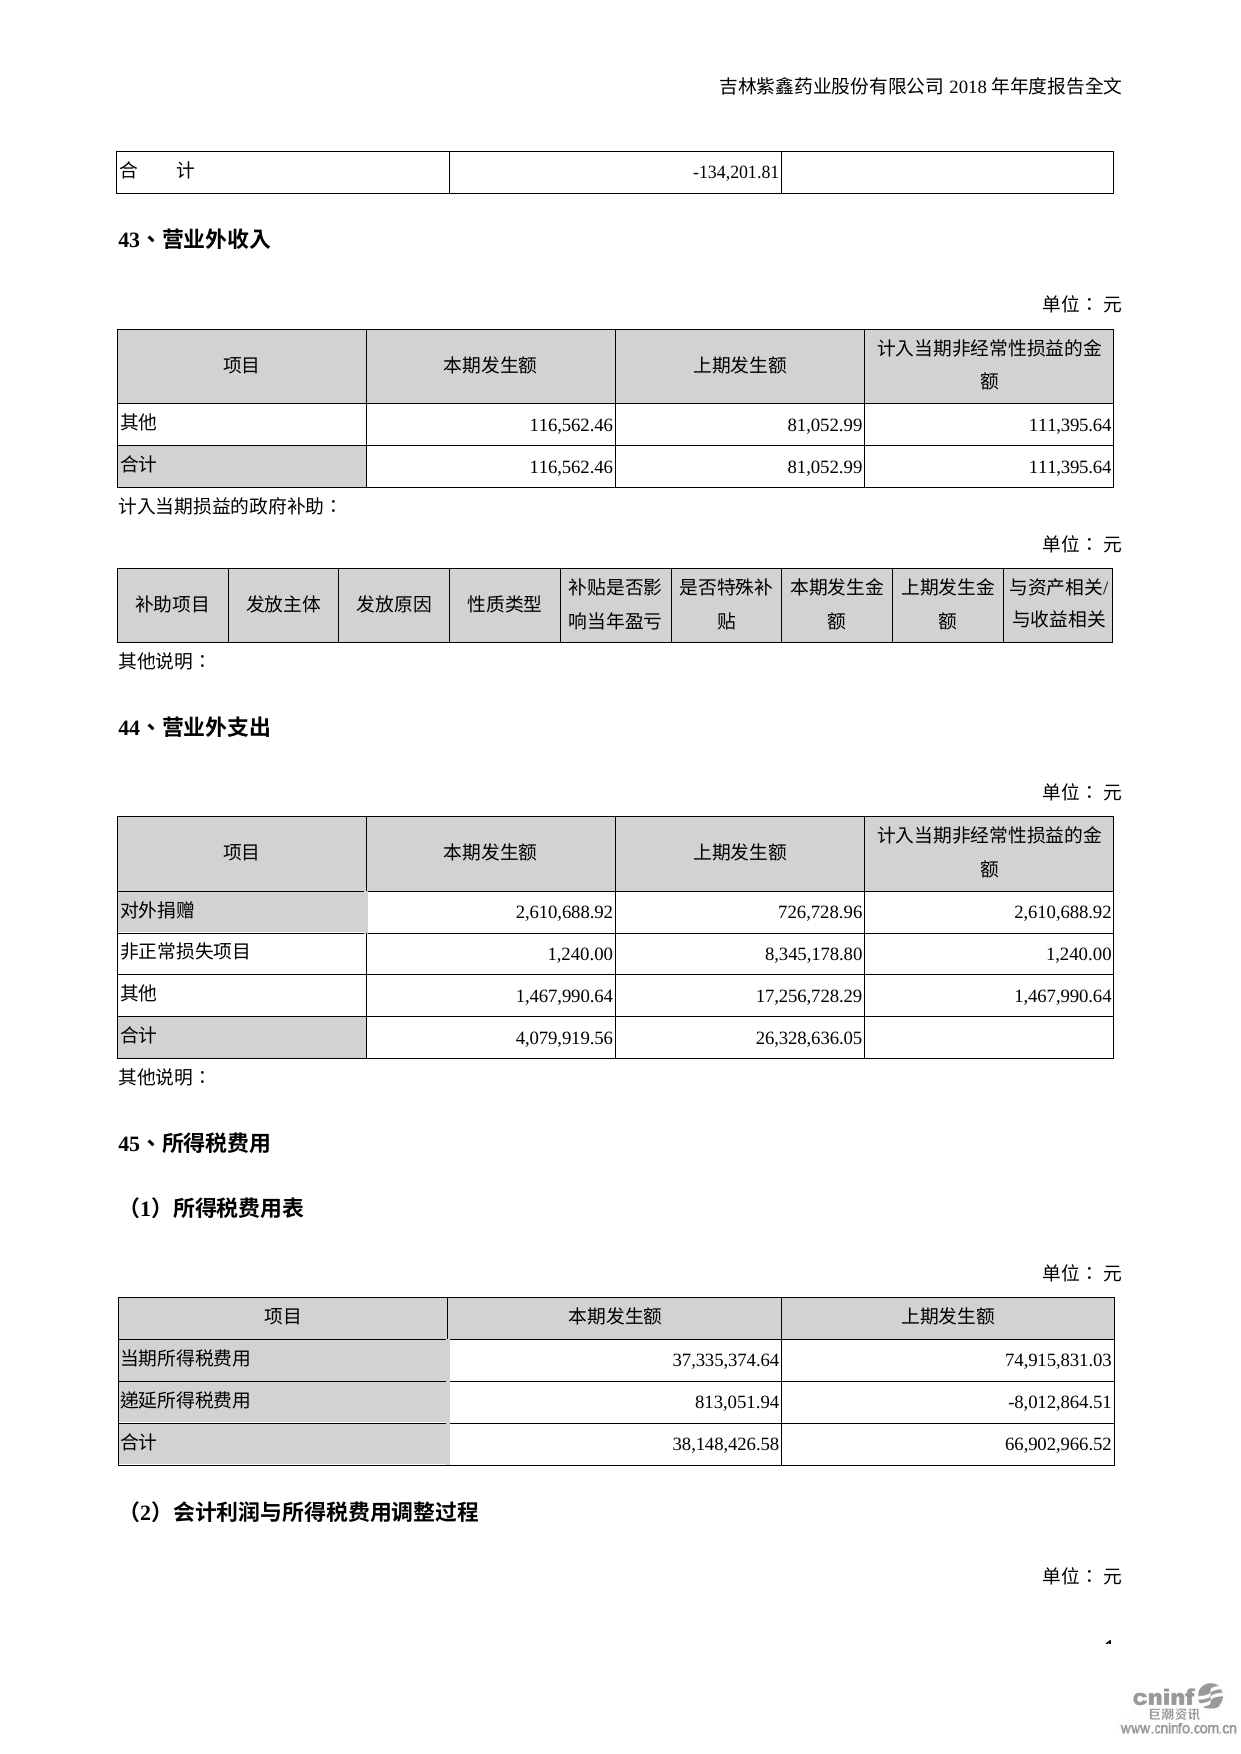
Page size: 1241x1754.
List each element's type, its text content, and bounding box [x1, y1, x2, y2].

text 单位： 元 [102, 292, 1122, 317]
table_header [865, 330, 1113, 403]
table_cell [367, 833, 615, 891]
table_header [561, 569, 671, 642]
text 单位： 元 [102, 779, 1122, 805]
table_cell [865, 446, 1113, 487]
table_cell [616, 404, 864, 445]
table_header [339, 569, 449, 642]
subtitle 45、所得税费用 [118, 1128, 1240, 1158]
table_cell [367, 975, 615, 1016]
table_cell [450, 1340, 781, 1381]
subtitle 44、营业外支出 [118, 712, 1240, 742]
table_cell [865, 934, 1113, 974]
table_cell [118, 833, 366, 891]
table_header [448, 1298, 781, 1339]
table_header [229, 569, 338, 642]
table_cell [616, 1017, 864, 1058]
subtitle （2）会计利润与所得税费用调整过程 [118, 1496, 1240, 1526]
subtitle 43、营业外收入 [118, 224, 1240, 254]
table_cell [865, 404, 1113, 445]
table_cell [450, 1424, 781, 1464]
subtitle （1）所得税费用表 [118, 1193, 1240, 1223]
text 其他说明： [118, 1064, 1240, 1090]
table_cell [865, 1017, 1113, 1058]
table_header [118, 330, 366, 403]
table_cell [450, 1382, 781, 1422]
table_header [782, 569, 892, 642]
picture [1115, 1680, 1240, 1737]
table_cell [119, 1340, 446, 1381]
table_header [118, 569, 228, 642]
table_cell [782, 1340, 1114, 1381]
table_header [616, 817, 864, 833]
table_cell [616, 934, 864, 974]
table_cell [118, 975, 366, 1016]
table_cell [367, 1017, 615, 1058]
text 其他说明： [118, 648, 1240, 674]
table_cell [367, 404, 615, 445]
text 单位： 元 [102, 1564, 1122, 1589]
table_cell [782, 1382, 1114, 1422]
text 单位： 元 [102, 531, 1122, 556]
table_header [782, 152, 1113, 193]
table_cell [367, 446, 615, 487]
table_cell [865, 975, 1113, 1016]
text 单位： 元 [102, 1260, 1122, 1286]
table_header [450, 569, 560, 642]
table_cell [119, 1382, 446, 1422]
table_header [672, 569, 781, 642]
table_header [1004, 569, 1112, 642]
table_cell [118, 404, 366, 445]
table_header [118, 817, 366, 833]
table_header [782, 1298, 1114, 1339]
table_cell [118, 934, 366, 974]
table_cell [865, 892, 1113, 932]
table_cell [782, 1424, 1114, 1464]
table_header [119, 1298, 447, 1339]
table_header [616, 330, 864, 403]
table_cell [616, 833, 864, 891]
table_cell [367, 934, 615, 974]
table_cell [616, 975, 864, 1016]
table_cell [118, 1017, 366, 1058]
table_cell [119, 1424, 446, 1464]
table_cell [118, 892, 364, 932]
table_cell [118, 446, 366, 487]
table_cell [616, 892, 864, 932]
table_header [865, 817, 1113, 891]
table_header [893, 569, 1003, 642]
text 计入当期损益的政府补助： [118, 493, 1240, 519]
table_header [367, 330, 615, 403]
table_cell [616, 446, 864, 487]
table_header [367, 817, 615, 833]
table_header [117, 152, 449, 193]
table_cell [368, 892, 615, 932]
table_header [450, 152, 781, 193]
